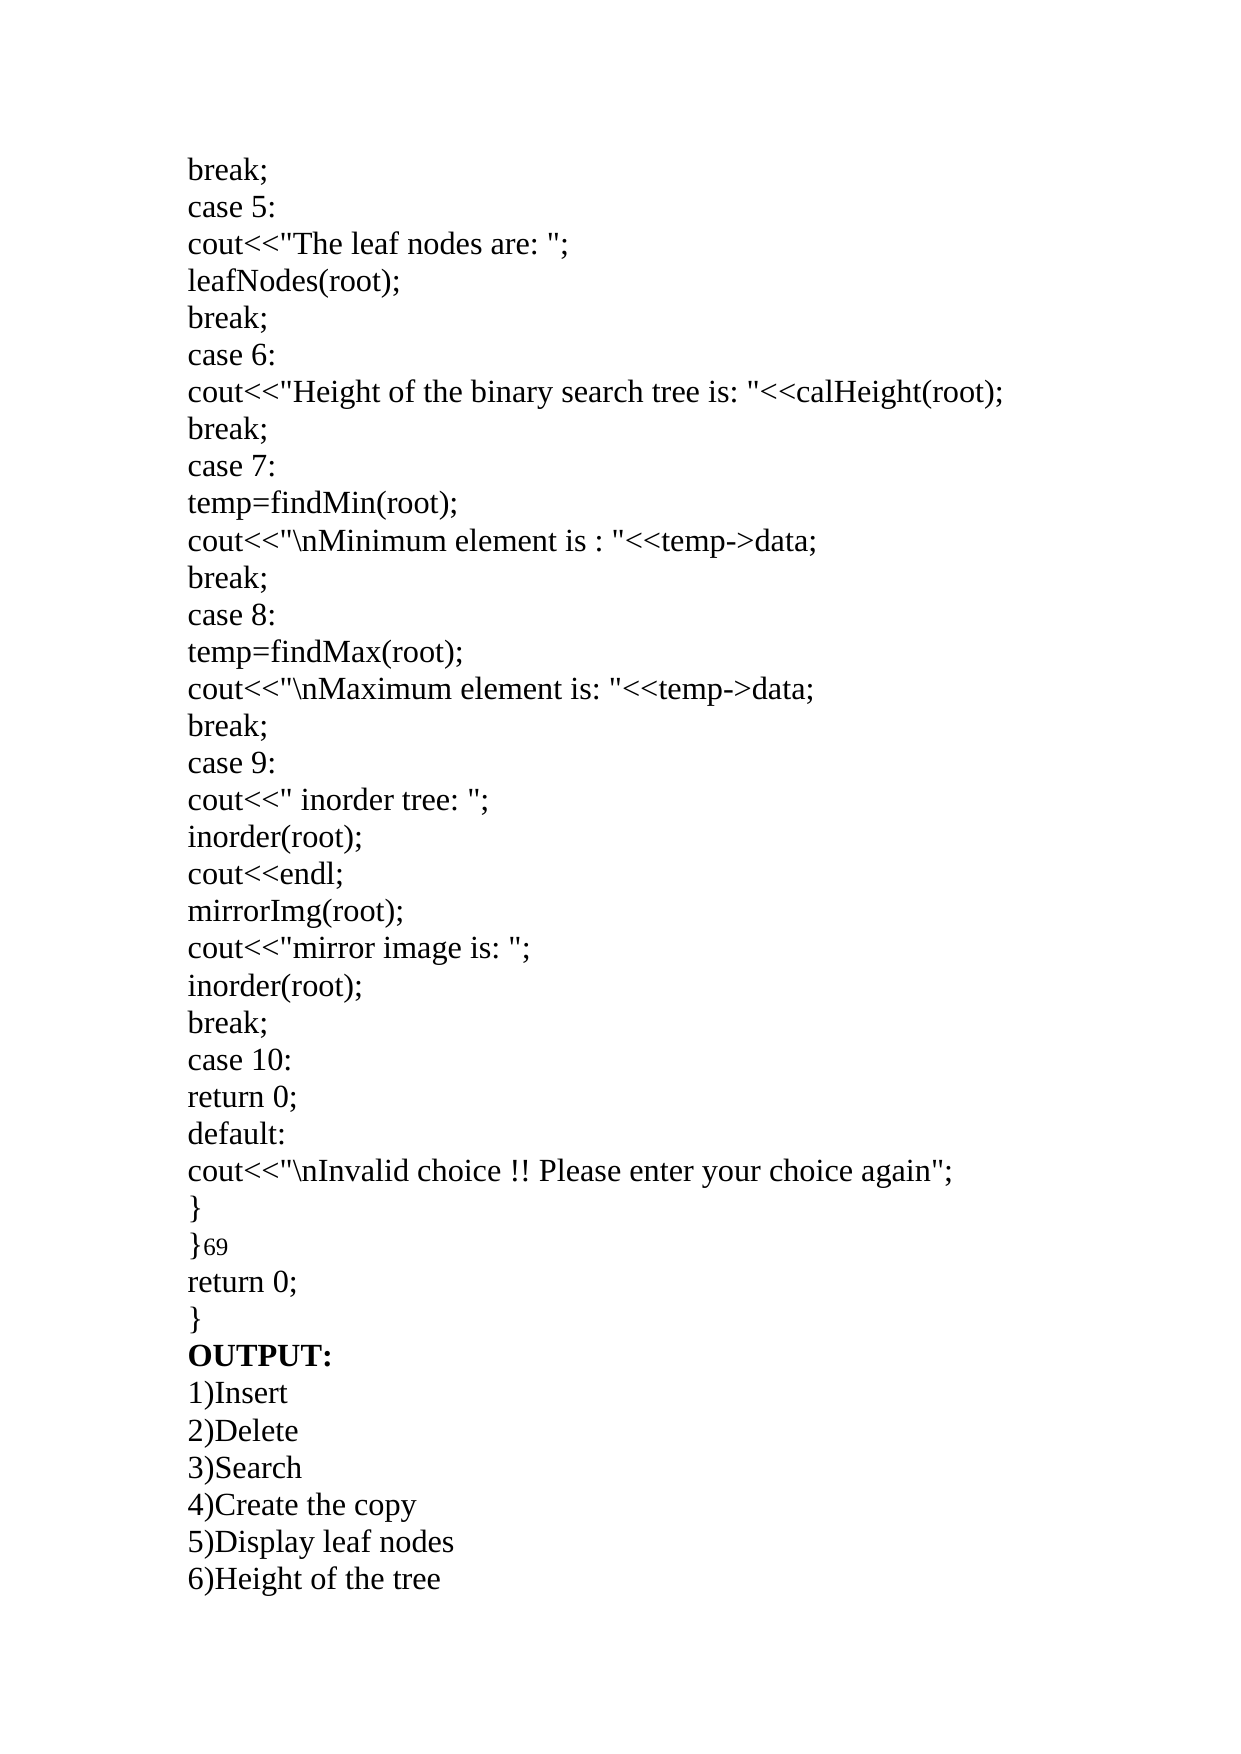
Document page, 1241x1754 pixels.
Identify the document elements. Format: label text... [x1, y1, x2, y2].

text 6)Height of the tree [187, 1559, 1053, 1596]
text cout<<"\nMinimum element is : "<<temp->data; [187, 521, 1053, 558]
text case 10: [187, 1040, 1053, 1077]
text cout<<"mirror image is: "; [187, 929, 1053, 966]
text cout<<"\nInvalid choice !! Please enter your choice again"; [187, 1151, 1053, 1188]
text OUTPUT: [187, 1337, 1053, 1374]
text 1)Insert [187, 1374, 1053, 1411]
text return 0; [187, 1077, 1053, 1114]
text break; [187, 558, 1053, 595]
text case 5: [187, 187, 1053, 224]
text } [187, 1188, 1053, 1225]
text case 7: [187, 447, 1053, 484]
text break; [187, 150, 1053, 187]
text 4)Create the copy [187, 1485, 1053, 1522]
text inorder(root); [187, 817, 1053, 854]
text }69 [187, 1225, 1053, 1262]
text temp=findMax(root); [187, 632, 1053, 669]
text temp=findMin(root); [187, 484, 1053, 521]
text cout<<"Height of the binary search tree is: "<<calHeight(root); [187, 372, 1053, 409]
text cout<<"The leaf nodes are: "; [187, 224, 1053, 261]
text leafNodes(root); [187, 261, 1053, 298]
text break; [187, 706, 1053, 743]
text 3)Search [187, 1448, 1053, 1485]
text 2)Delete [187, 1411, 1053, 1448]
text default: [187, 1114, 1053, 1151]
text 5)Display leaf nodes [187, 1522, 1053, 1559]
text case 6: [187, 335, 1053, 372]
text } [187, 1299, 1053, 1337]
text cout<<endl; [187, 854, 1053, 892]
text return 0; [187, 1262, 1053, 1299]
text mirrorImg(root); [187, 892, 1053, 929]
text break; [187, 298, 1053, 335]
text break; [187, 409, 1053, 447]
text cout<<"\nMaximum element is: "<<temp->data; [187, 669, 1053, 706]
text break; [187, 1003, 1053, 1040]
text case 8: [187, 595, 1053, 632]
text case 9: [187, 743, 1053, 780]
text cout<<" inorder tree: "; [187, 780, 1053, 817]
text inorder(root); [187, 966, 1053, 1003]
